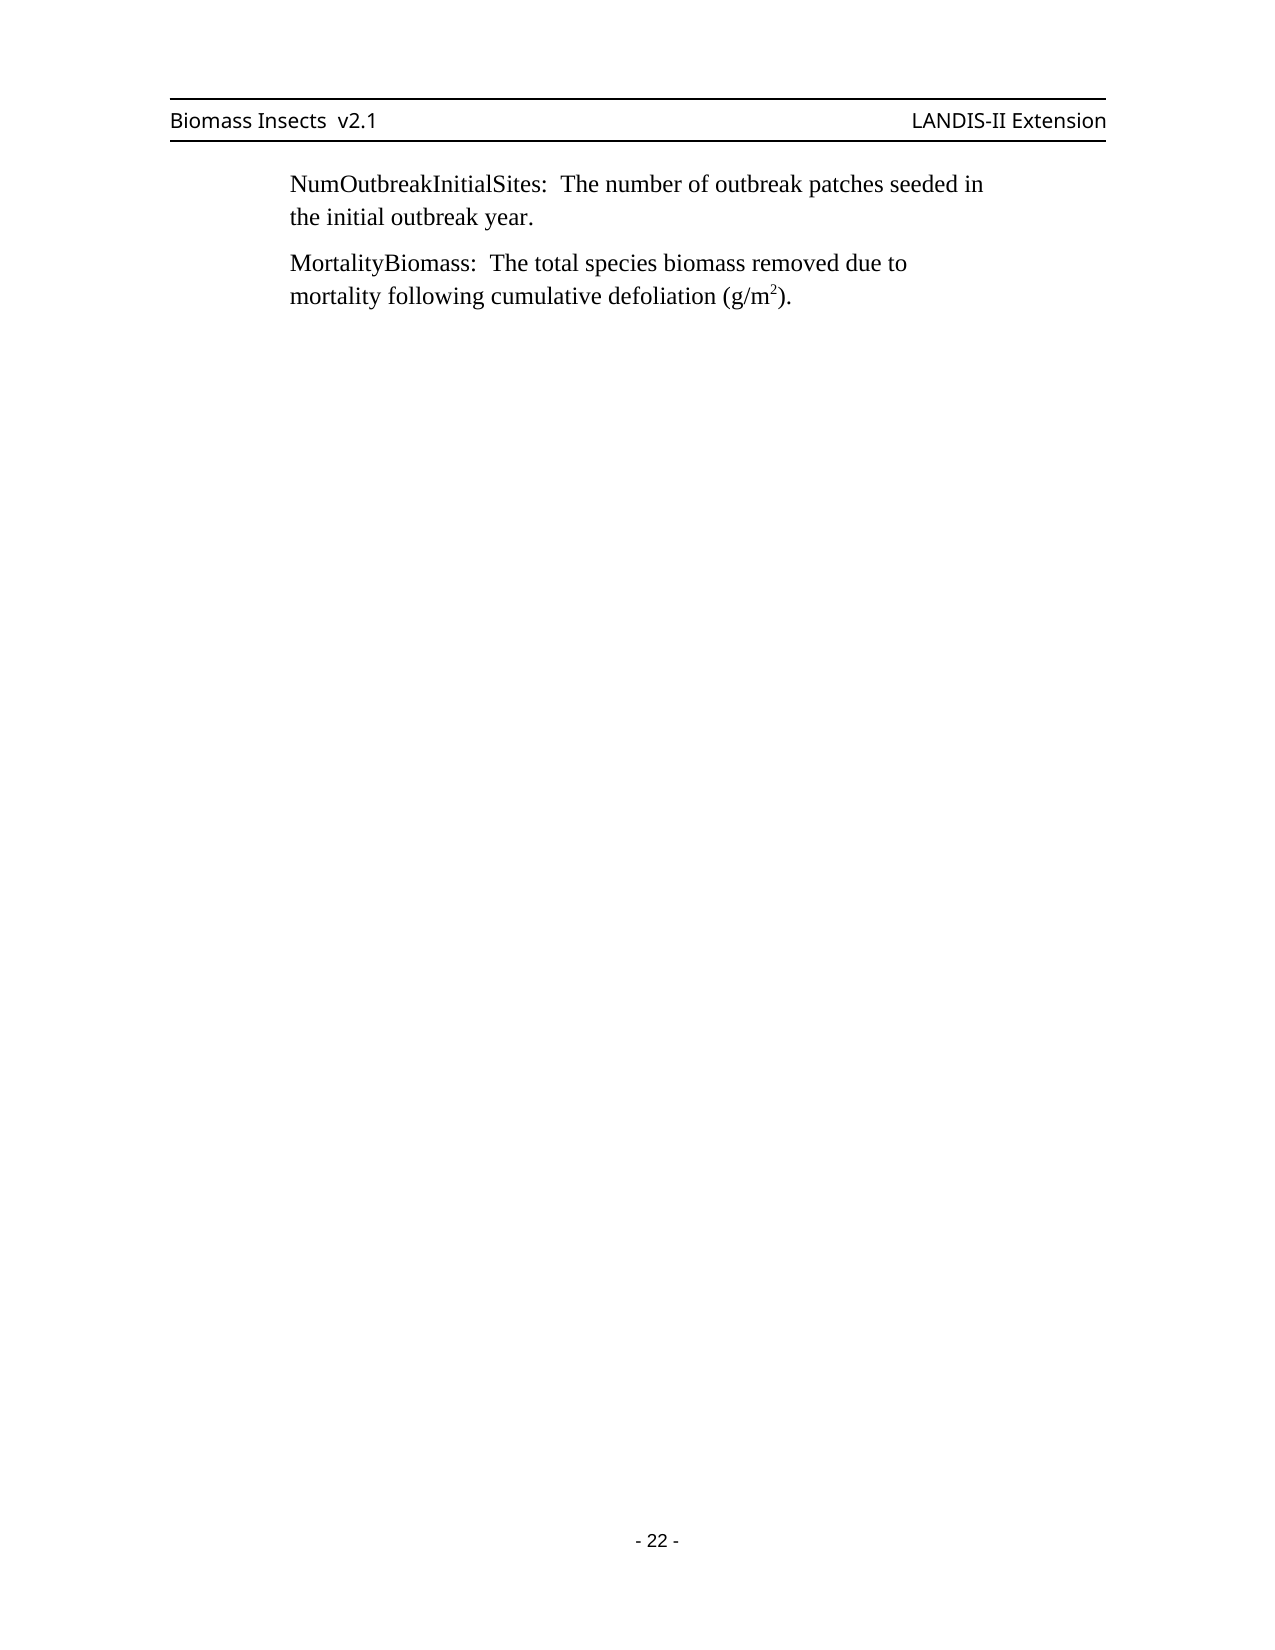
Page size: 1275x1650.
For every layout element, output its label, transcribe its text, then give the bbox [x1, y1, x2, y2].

text NumOutbreakInitialSites: The number of outbreak patches seeded in the initial outbreak year. [289, 169, 1001, 231]
text MortalityBiomass: The total species biomass removed due to mortality following cumulative defoliation (g/m2). [289, 248, 1001, 310]
